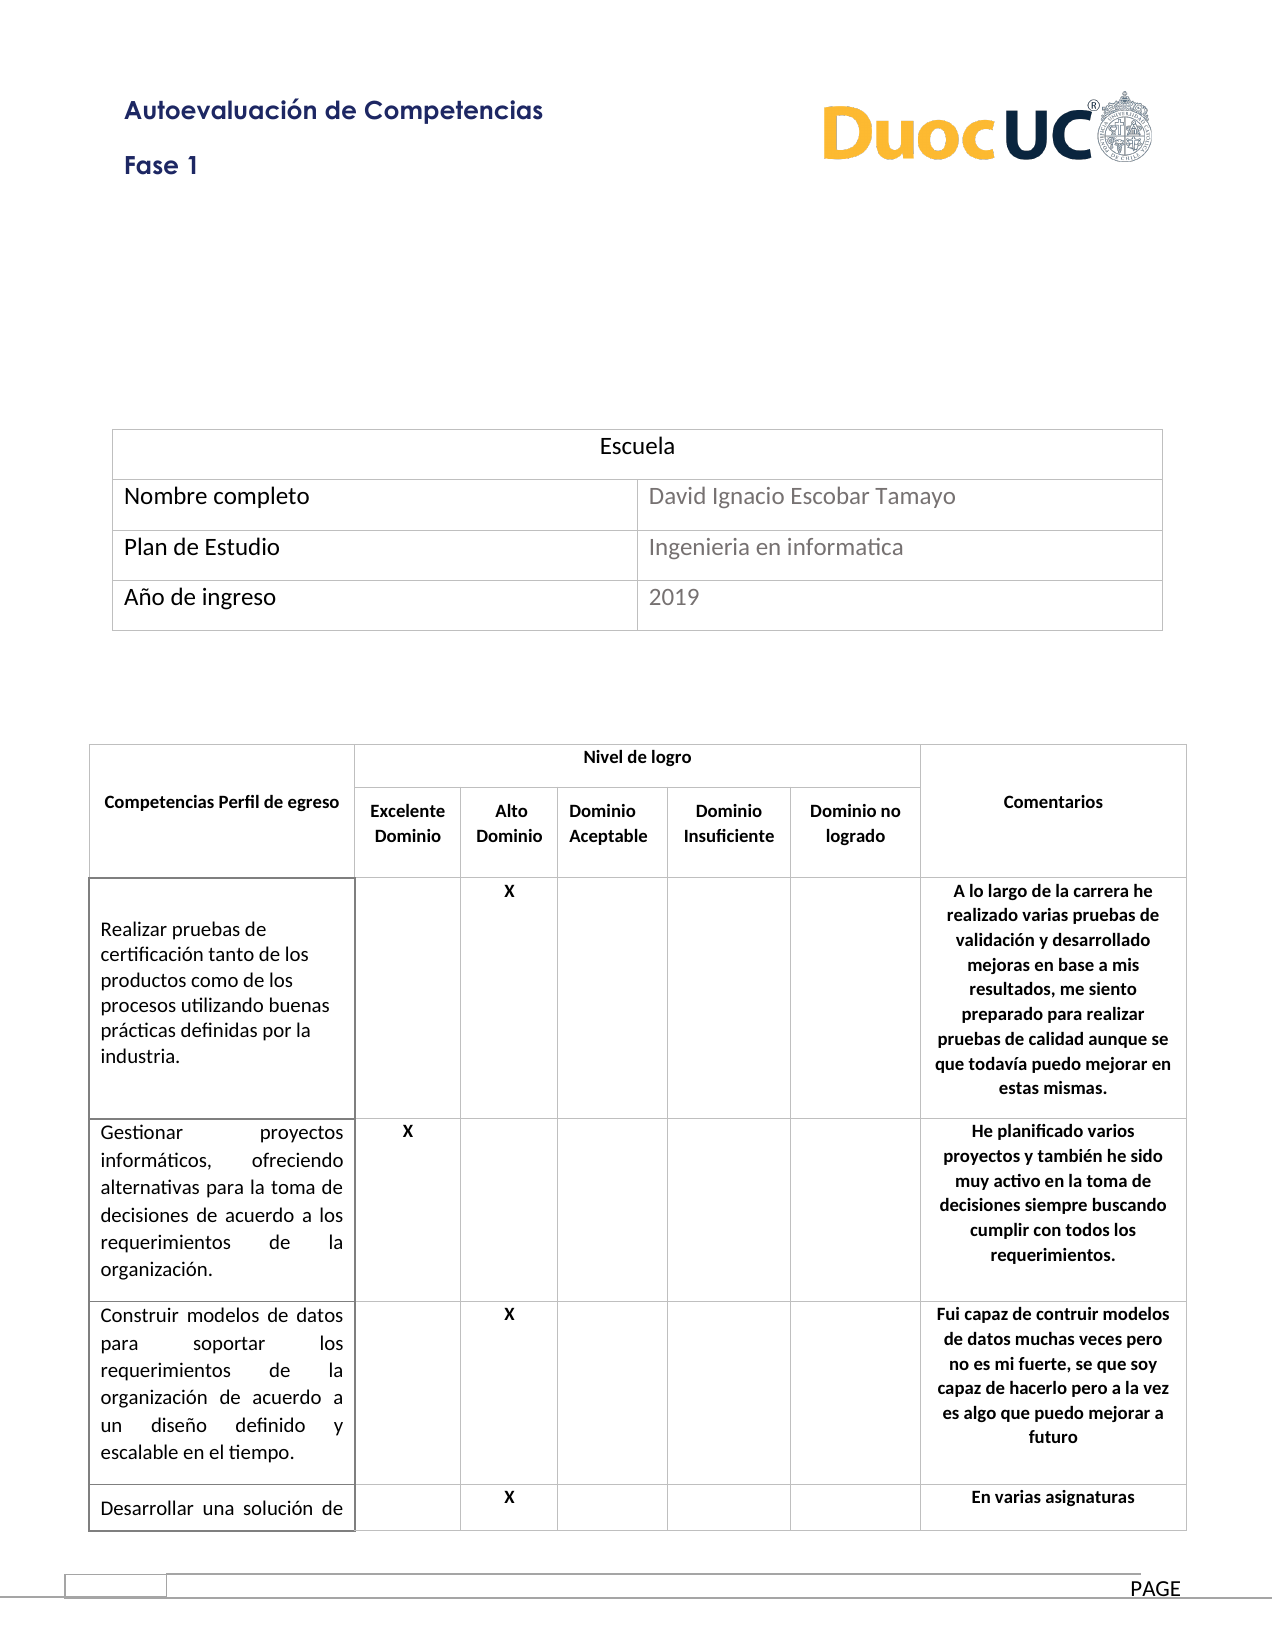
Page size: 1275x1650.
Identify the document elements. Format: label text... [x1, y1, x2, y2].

table_header Escuela [113, 430, 1162, 479]
table_cell Plan de Estudio [113, 531, 637, 580]
table_cell [791, 1485, 920, 1530]
table_cell [558, 1302, 667, 1483]
table_cell David Ignacio Escobar Tamayo [638, 480, 1162, 529]
table_cell He planificado varios proyectos y también he sido muy activo en la toma de decisiones siempre buscando cumplir con todos los requerimientos. [921, 1119, 1186, 1301]
table_cell X [356, 1119, 460, 1301]
table_cell [791, 1119, 920, 1301]
table_header Competencias Perfil de egreso [90, 745, 354, 877]
table_cell X [461, 1302, 557, 1483]
table_cell [558, 1119, 667, 1301]
table_cell Dominio no logrado [791, 788, 920, 877]
table_cell [356, 1485, 460, 1530]
table_cell [668, 878, 790, 1118]
table_cell Excelente Dominio [355, 788, 460, 877]
table_cell X [461, 878, 557, 1118]
table_cell [461, 1119, 557, 1301]
table_cell [558, 1485, 667, 1530]
table_header Nivel de logro [355, 745, 920, 787]
table_cell [558, 878, 667, 1118]
table_cell 2019 [638, 581, 1162, 630]
table_cell Dominio Aceptable [558, 788, 667, 877]
table_cell [791, 1302, 920, 1483]
table_cell Construir modelos de datos para soportar los requerimientos de la organización de acuerdo a un diseño definido y escalable en el tiempo. [90, 1302, 354, 1483]
table_cell Fui capaz de contruir modelos de datos muchas veces pero no es mi fuerte, se que soy capaz de hacerlo pero a la vez es algo que puedo mejorar a futuro [921, 1302, 1186, 1483]
table_cell A lo largo de la carrera he realizado varias pruebas de validación y desarrollado mejoras en base a mis resultados, me siento preparado para realizar pruebas de calidad aunque se que todavía puedo mejorar en estas mismas. [921, 878, 1186, 1118]
table_cell [356, 878, 460, 1118]
table_cell Nombre completo [113, 480, 637, 529]
table_cell X [461, 1485, 557, 1530]
table_cell Ingenieria en informatica [638, 531, 1162, 580]
table_header Comentarios [921, 745, 1186, 877]
table_cell Alto Dominio [461, 788, 557, 877]
picture [824, 91, 1152, 162]
table_cell [668, 1485, 790, 1530]
table_cell [356, 1302, 460, 1483]
table_cell [668, 1302, 790, 1483]
table_cell Realizar pruebas de certificación tanto de los productos como de los procesos utilizando buenas prácticas definidas por la industria. [90, 879, 354, 1118]
table_cell Dominio Insuficiente [668, 788, 790, 877]
table_cell [791, 878, 920, 1118]
table_cell Año de ingreso [113, 581, 637, 630]
table_cell [668, 1119, 790, 1301]
table_cell Gestionar proyectos informáticos, ofreciendo alternativas para la toma de decisiones de acuerdo a los requerimientos de la organización. [90, 1120, 354, 1301]
